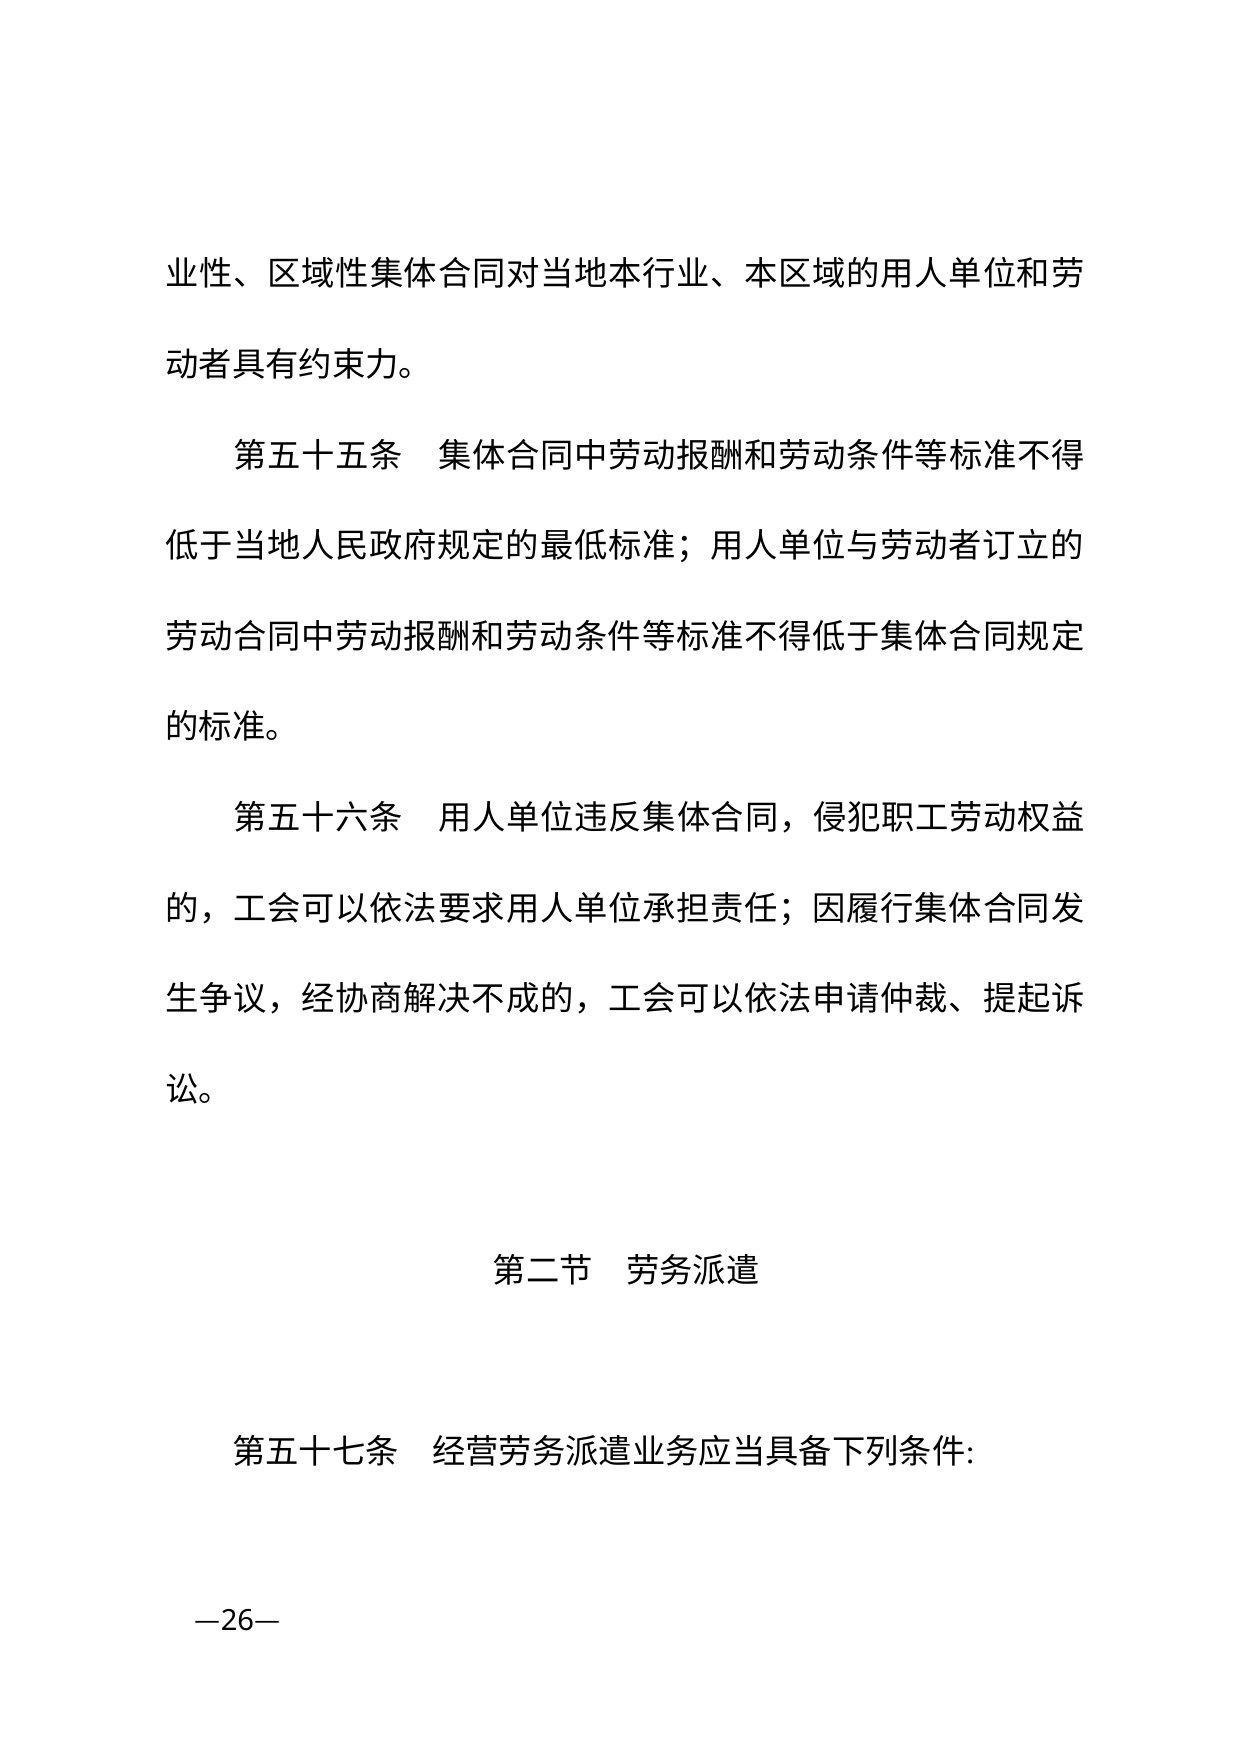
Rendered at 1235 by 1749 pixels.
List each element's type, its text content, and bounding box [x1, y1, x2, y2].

text 第五十五条 集体合同中劳动报酬和劳动条件等标准不得低于当地人民政府规定的最低标准；用人单位与劳动者订立的劳动合同中劳动报酬和劳动条件等标准不得低于集体合同规定的标准。 [165, 407, 1087, 770]
text 第二节 劳务派遣 [165, 1223, 1087, 1313]
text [165, 226, 1087, 407]
text 第五十六条 用人单位违反集体合同，侵犯职工劳动权益的，工会可以依法要求用人单位承担责任；因履行集体合同发生争议，经协商解决不成的，工会可以依法申请仲裁、提起诉讼。 [165, 770, 1087, 1132]
text 第五十七条 经营劳务派遣业务应当具备下列条件: [165, 1404, 1087, 1495]
